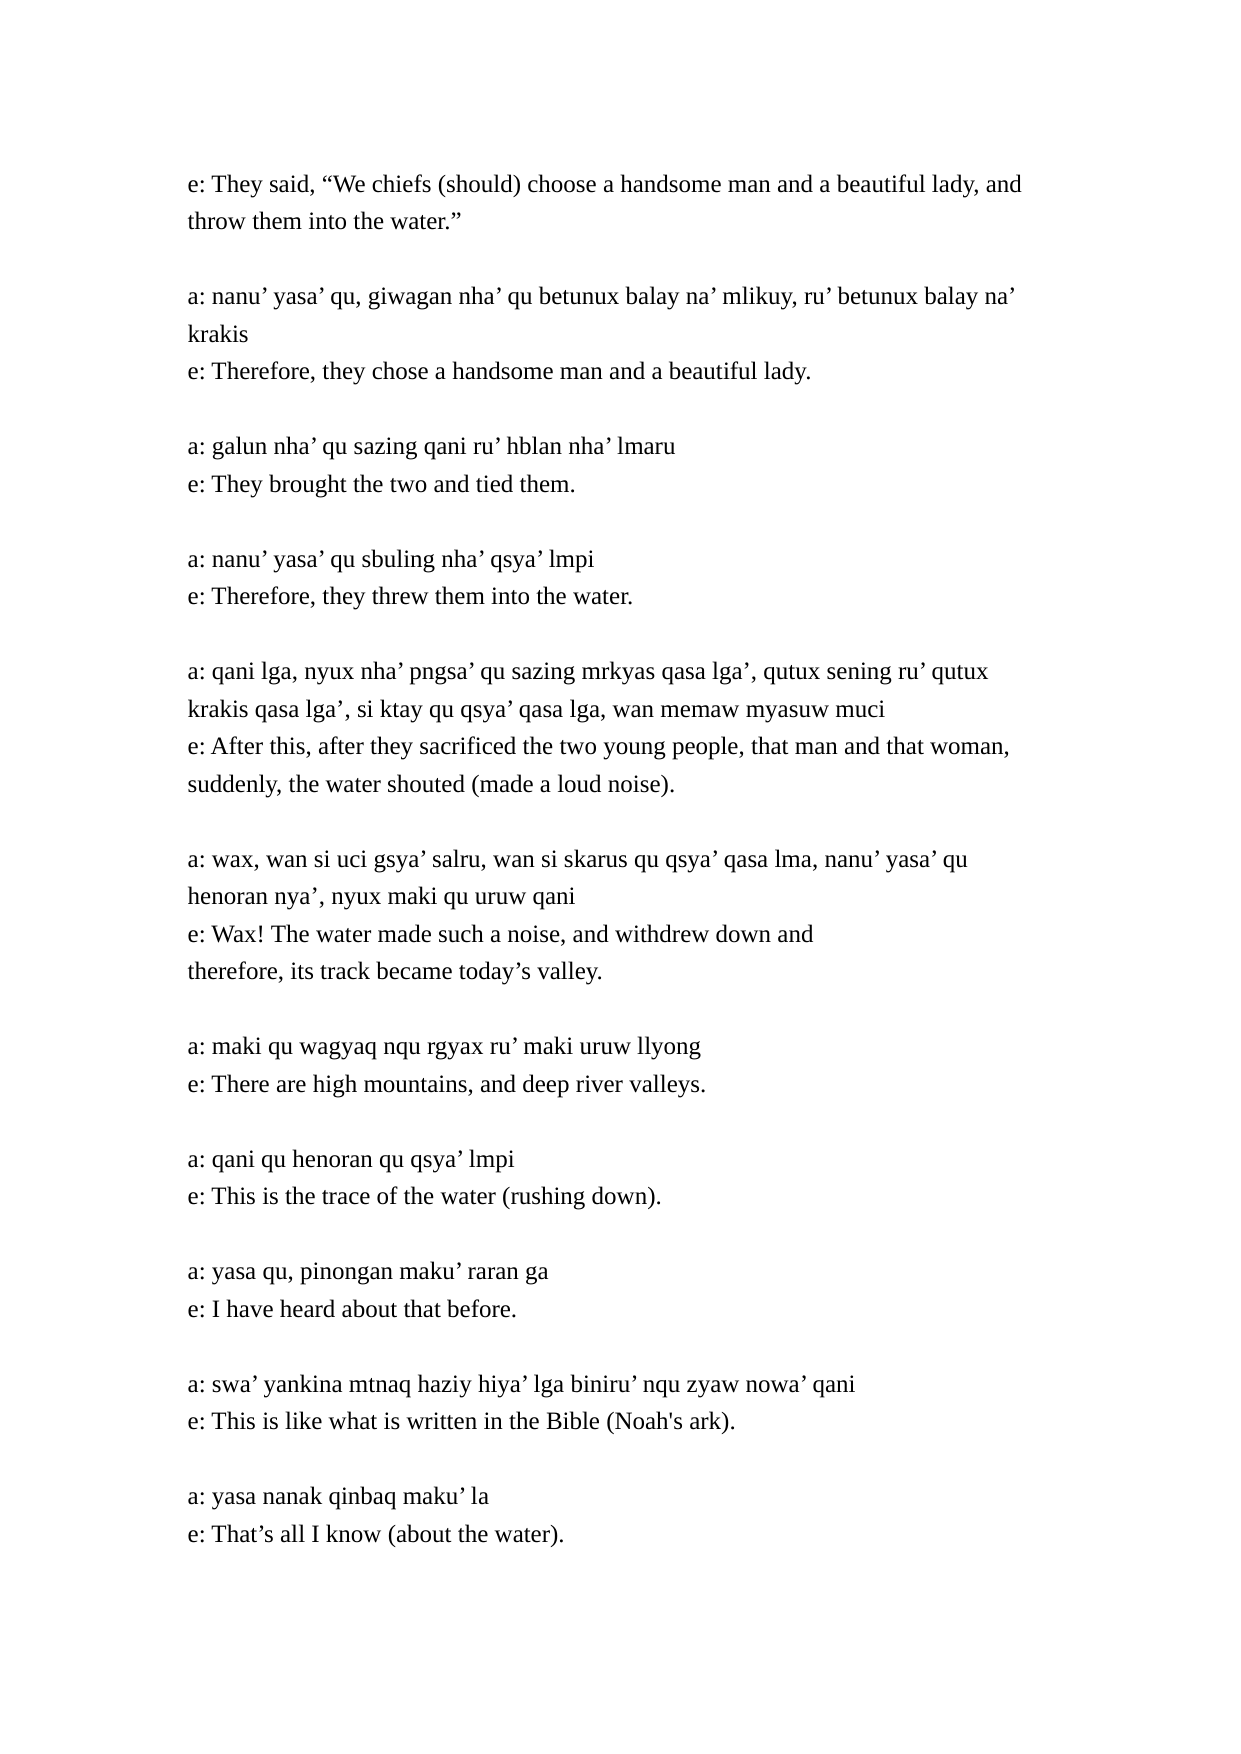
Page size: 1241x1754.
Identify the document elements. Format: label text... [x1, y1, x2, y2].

text therefore, its track became today’s valley. [187, 952, 1053, 989]
text e: This is the trace of the water (rushing down). [187, 1177, 1053, 1214]
text a: galun nha’ qu sazing qani ru’ hblan nha’ lmaru [187, 427, 1053, 464]
text a: swa’ yankina mtnaq haziy hiya’ lga biniru’ nqu zyaw nowa’ qani [187, 1364, 1053, 1402]
text a: wax, wan si uci gsya’ salru, wan si skarus qu qsya’ qasa lma, nanu’ yasa’ qu henoran nya’, nyux maki qu uruw qani [187, 839, 1053, 914]
text a: nanu’ yasa’ qu, giwagan nha’ qu betunux balay na’ mlikuy, ru’ betunux balay na’ krakis [187, 277, 1053, 352]
text e: Wax! The water made such a noise, and withdrew down and [187, 914, 1053, 952]
text a: qani qu henoran qu qsya’ lmpi [187, 1139, 1053, 1177]
text e: There are high mountains, and deep river valleys. [187, 1064, 1053, 1102]
text a: qani lga, nyux nha’ pngsa’ qu sazing mrkyas qasa lga’, qutux sening ru’ qutux krakis qasa lga’, si ktay qu qsya’ qasa lga, wan memaw myasuw muci [187, 652, 1053, 727]
text a: yasa nanak qinbaq maku’ la [187, 1477, 1053, 1514]
text a: maki qu wagyaq nqu rgyax ru’ maki uruw llyong [187, 1027, 1053, 1064]
text e: They brought the two and tied them. [187, 464, 1053, 502]
text a: yasa qu, pinongan maku’ raran ga [187, 1252, 1053, 1289]
text e: They said, “We chiefs (should) choose a handsome man and a beautiful lady, and throw them into the water.” [187, 164, 1053, 239]
text e: That’s all I know (about the water). [187, 1514, 1053, 1552]
text e: I have heard about that before. [187, 1289, 1053, 1327]
text e: Therefore, they chose a handsome man and a beautiful lady. [187, 352, 1053, 389]
text e: Therefore, they threw them into the water. [187, 577, 1053, 614]
text e: This is like what is written in the Bible (Noah's ark). [187, 1402, 1053, 1439]
text e: After this, after they sacrificed the two young people, that man and that woman, suddenly, the water shouted (made a loud noise). [187, 727, 1053, 802]
text a: nanu’ yasa’ qu sbuling nha’ qsya’ lmpi [187, 539, 1053, 577]
